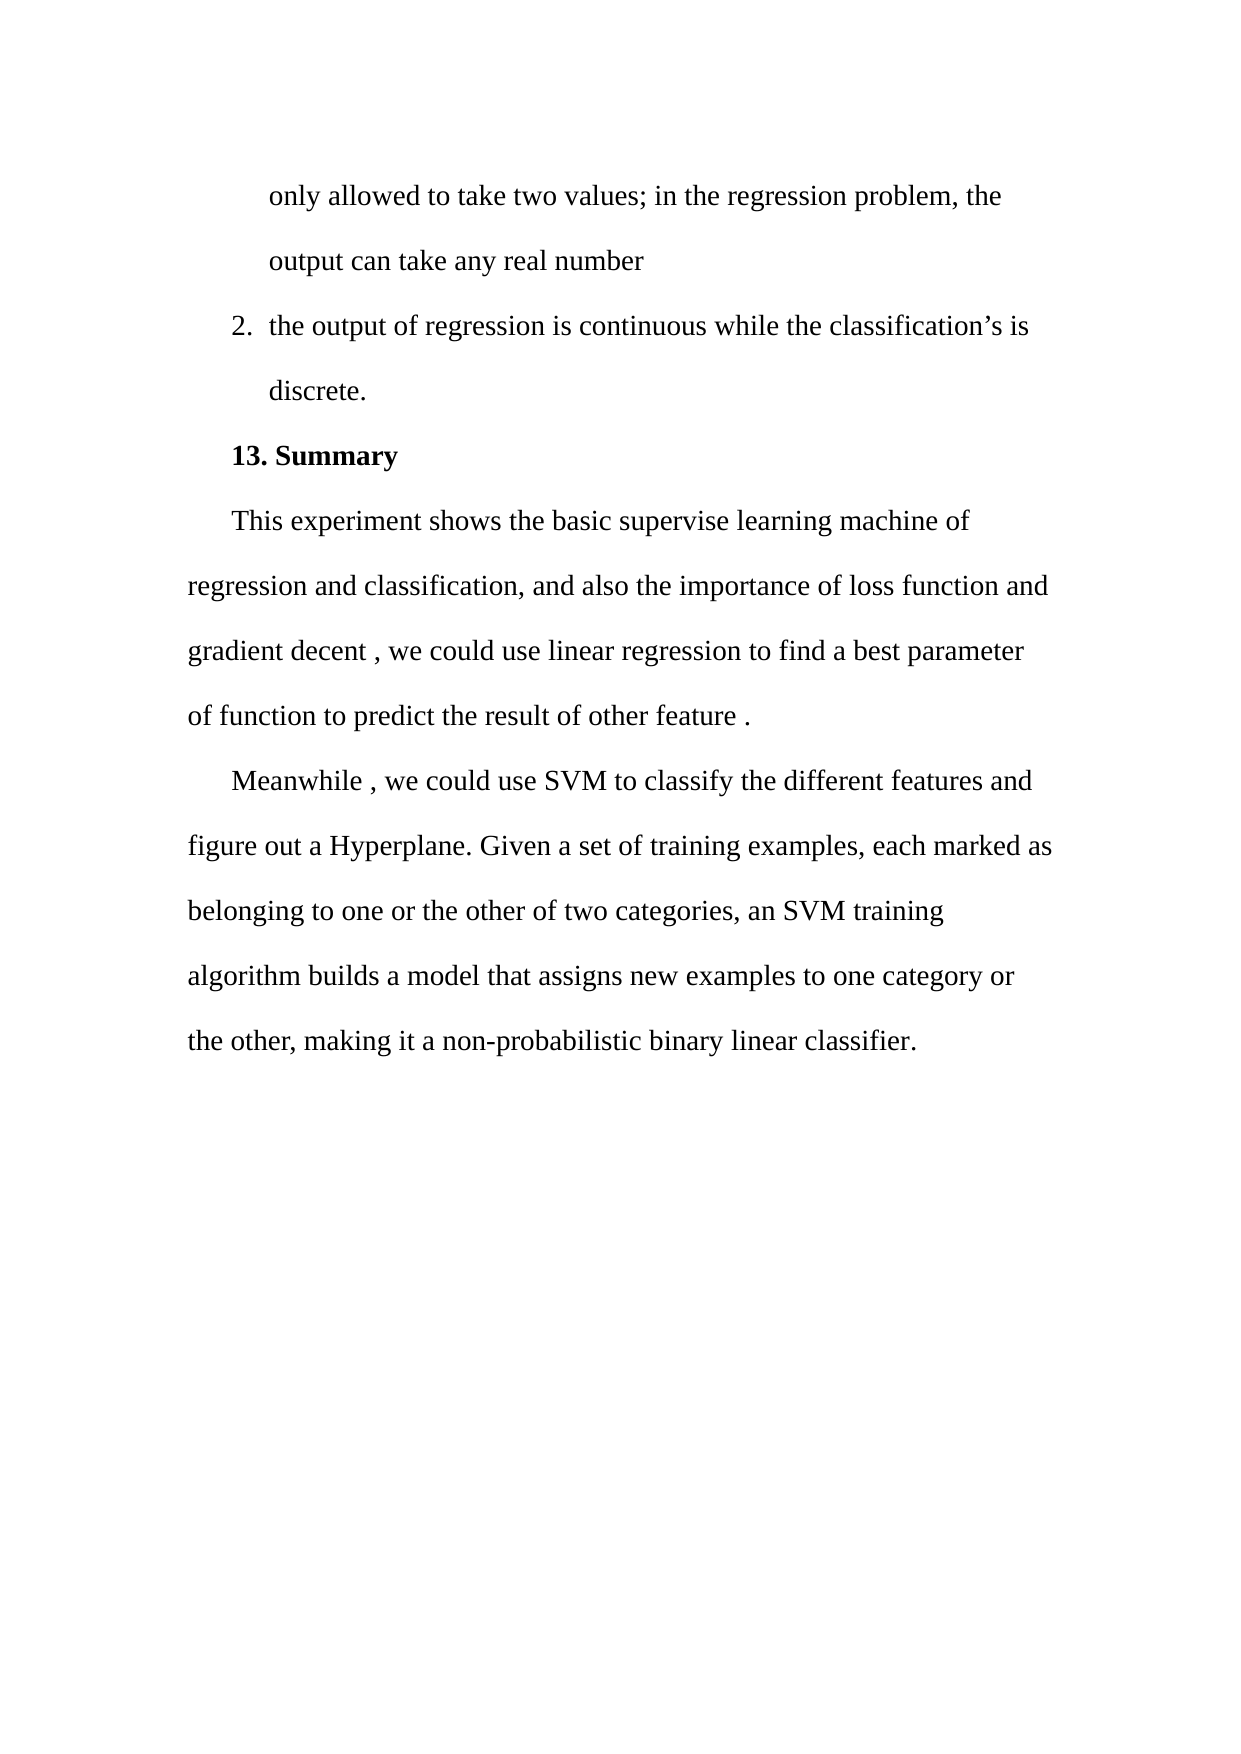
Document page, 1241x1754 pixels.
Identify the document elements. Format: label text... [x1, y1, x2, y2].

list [231, 162, 1053, 292]
text This experiment shows the basic supervise learning machine of regression and classification, and also the importance of loss function and gradient decent , we could use linear regression to find a best parameter of function to predict the result of other feature . [187, 487, 1053, 747]
text 13. Summary [187, 422, 1053, 487]
text Meanwhile , we could use SVM to classify the different features and figure out a Hyperplane. Given a set of training examples, each marked as belonging to one or the other of two categories, an SVM training algorithm builds a model that assigns new examples to one category or the other, making it a non-probabilistic binary linear classifier. [187, 747, 1053, 1072]
list the output of regression is continuous while the classification’s is discrete. [231, 292, 1053, 422]
